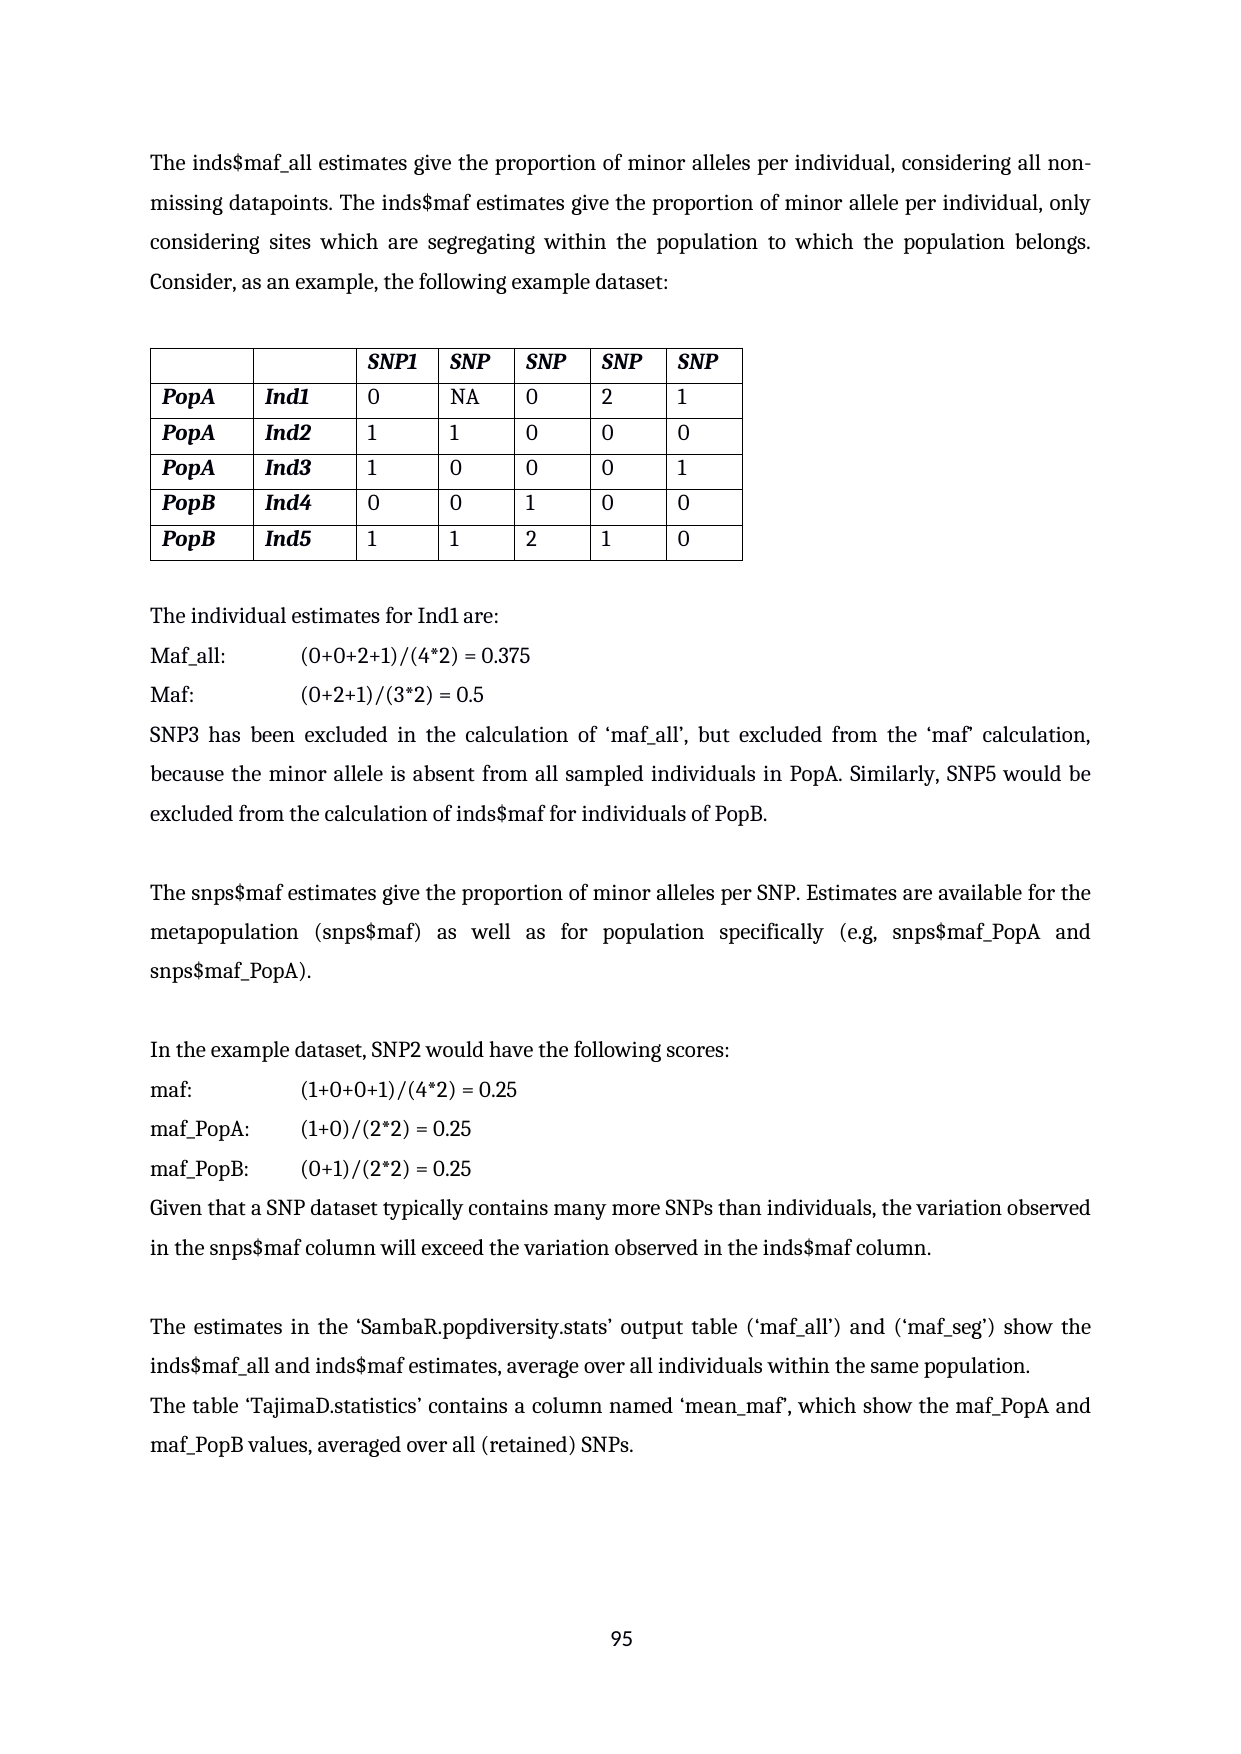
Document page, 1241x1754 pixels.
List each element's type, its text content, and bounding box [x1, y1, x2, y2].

table_cell PopA [151, 455, 253, 489]
table_cell 1 [357, 455, 438, 489]
table_cell 0 [667, 490, 742, 524]
text In the example dataset, SNP2 would have the following scores: [150, 1037, 1093, 1063]
text maf_PopB: (0+1)/(2*2) = 0.25 [150, 1156, 1093, 1182]
table_cell PopB [151, 526, 253, 560]
table_cell NA [439, 384, 514, 418]
text The table ‘TajimaD.statistics’ contains a column named ‘mean_maf’, which show the maf_PopA and maf_PopB values, averaged over all (retained) SNPs. [150, 1392, 1093, 1458]
table_cell 0 [515, 455, 590, 489]
table_cell 0 [591, 490, 666, 524]
table_cell 1 [439, 419, 514, 454]
table_cell 1 [357, 526, 438, 560]
table_cell Ind4 [254, 490, 356, 524]
table_cell 1 [667, 455, 742, 489]
table_header SNP1 [357, 349, 438, 383]
text SNP3 has been excluded in the calculation of ‘maf_all’, but excluded from the ‘maf’ calculation, because the minor allele is absent from all sampled individuals in PopA. Similarly, SNP5 would be excluded from the calculation of inds$maf for individuals of PopB. [150, 721, 1093, 827]
table_cell 0 [515, 419, 590, 454]
table_cell 2 [515, 526, 590, 560]
text The individual estimates for Ind1 are: [150, 603, 1093, 629]
table_header [254, 349, 356, 383]
text The snps$maf estimates give the proportion of minor alleles per SNP. Estimates are available for the metapopulation (snps$maf) as well as for population specifically (e.g, snps$maf_PopA and snps$maf_PopA). [150, 879, 1093, 984]
table_cell 0 [667, 419, 742, 454]
text Maf_all: (0+0+2+1)/(4*2) = 0.375 [150, 642, 1093, 669]
table_cell 1 [591, 526, 666, 560]
table_cell PopA [151, 384, 253, 418]
table_cell 0 [357, 490, 438, 524]
table_header [151, 349, 253, 383]
table_cell Ind3 [254, 455, 356, 489]
table_cell 0 [591, 455, 666, 489]
table_cell 0 [515, 384, 590, 418]
table_cell Ind5 [254, 526, 356, 560]
text Maf: (0+2+1)/(3*2) = 0.5 [150, 682, 1093, 708]
text maf_PopA: (1+0)/(2*2) = 0.25 [150, 1116, 1093, 1142]
table_cell 1 [439, 526, 514, 560]
table_header SNP4 [591, 349, 666, 383]
table_header SNP2 [439, 349, 514, 383]
table_cell Ind2 [254, 419, 356, 454]
table_cell 0 [357, 384, 438, 418]
table_cell PopB [151, 490, 253, 524]
text maf: (1+0+0+1)/(4*2) = 0.25 [150, 1077, 1093, 1103]
table_header SNP5 [667, 349, 742, 383]
table_cell 0 [591, 419, 666, 454]
table_cell 0 [667, 526, 742, 560]
table_cell Ind1 [254, 384, 356, 418]
table_cell 1 [357, 419, 438, 454]
text The inds$maf_all estimates give the proportion of minor alleles per individual, considering all non-missing datapoints. The inds$maf estimates give the proportion of minor allele per individual, only considering sites which are segregating within the population to which the population belongs. Consider, as an example, the following example dataset: [150, 150, 1093, 295]
text Given that a SNP dataset typically contains many more SNPs than individuals, the variation observed in the snps$maf column will exceed the variation observed in the inds$maf column. [150, 1195, 1093, 1261]
table_header SNP3 [515, 349, 590, 383]
table_cell 0 [439, 490, 514, 524]
table_cell 2 [591, 384, 666, 418]
text The estimates in the ‘SambaR.popdiversity.stats’ output table (‘maf_all’) and (‘maf_seg’) show the inds$maf_all and inds$maf estimates, average over all individuals within the same population. [150, 1313, 1093, 1379]
table_cell 0 [439, 455, 514, 489]
table_cell 1 [667, 384, 742, 418]
table_cell 1 [515, 490, 590, 524]
table_cell PopA [151, 419, 253, 454]
